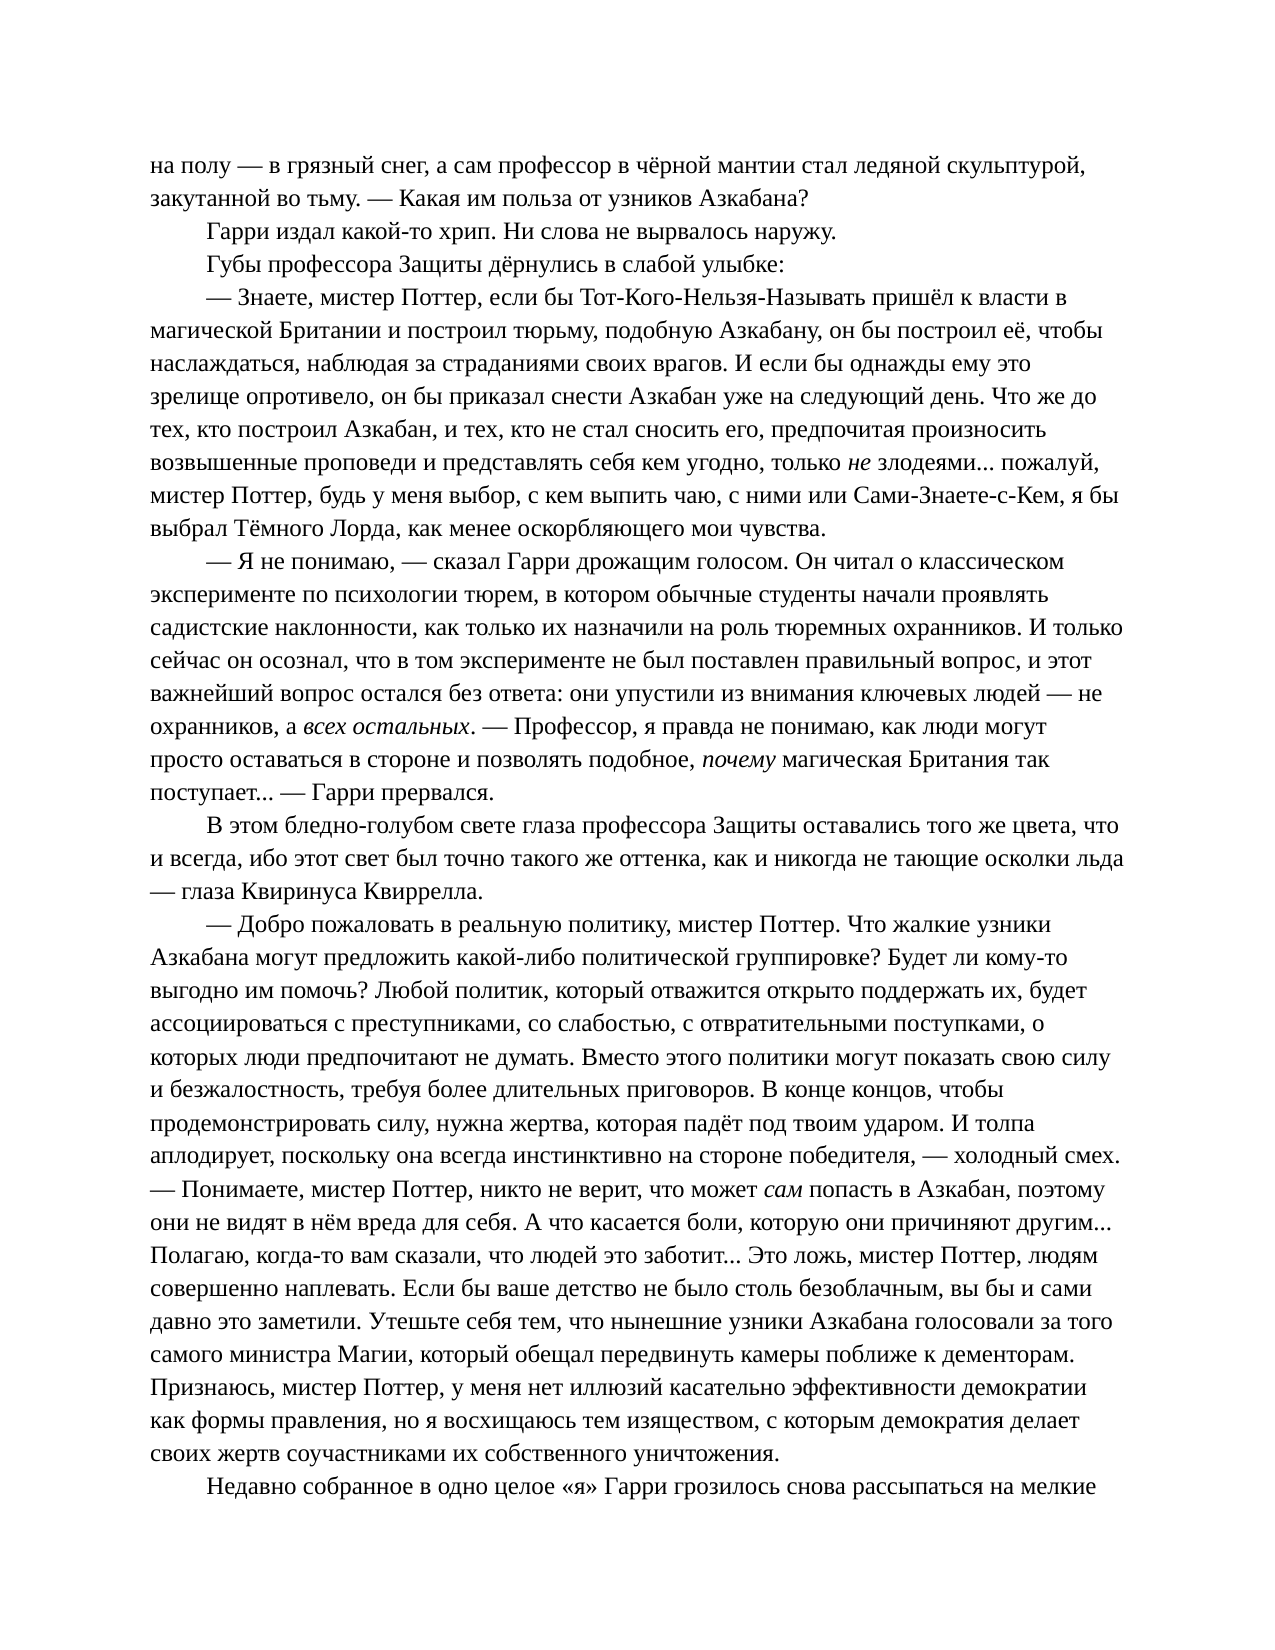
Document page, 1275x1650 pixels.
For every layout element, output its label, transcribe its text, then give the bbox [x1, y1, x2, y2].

text — Знаете, мистер Поттер, если бы Тот-Кого-Нельзя-Называть пришёл к власти в магической Британии и построил тюрьму, подобную Азкабану, он бы построил её, чтобы наслаждаться, наблюдая за страданиями своих врагов. И если бы однажды ему это зрелище опротивело, он бы приказал снести Азкабан уже на следующий день. Что же до тех, кто построил Азкабан, и тех, кто не стал сносить его, предпочитая произносить возвышенные проповеди и представлять себя кем угодно, только не злодеями... пожалуй, мистер Поттер, будь у меня выбор, с кем выпить чаю, с ними или Сами-Знаете-с-Кем, я бы выбрал Тёмного Лорда, как менее оскорбляющего мои чувства. [150, 282, 1125, 542]
text — Добро пожаловать в реальную политику, мистер Поттер. Что жалкие узники Азкабана могут предложить какой-либо политической группировке? Будет ли кому-то выгодно им помочь? Любой политик, который отважится открыто поддержать их, будет ассоциироваться с преступниками, со слабостью, с отвратительными поступками, о которых люди предпочитают не думать. Вместо этого политики могут показать свою силу и безжалостность, требуя более длительных приговоров. В конце концов, чтобы продемонстрировать силу, нужна жертва, которая падёт под твоим ударом. И толпа аплодирует, поскольку она всегда инстинктивно на стороне победителя, — холодный смех. — Понимаете, мистер Поттер, никто не верит, что может сам попасть в Азкабан, поэтому они не видят в нём вреда для себя. А что касается боли, которую они причиняют другим... Полагаю, когда-то вам сказали, что людей это заботит... Это ложь, мистер Поттер, людям совершенно наплевать. Если бы ваше детство не было столь безоблачным, вы бы и сами давно это заметили. Утешьте себя тем, что нынешние узники Азкабана голосовали за того самого министра Магии, который обещал передвинуть камеры поближе к дементорам. Признаюсь, мистер Поттер, у меня нет иллюзий касательно эффективности демократии как формы правления, но я восхищаюсь тем изяществом, с которым демократия делает своих жертв соучастниками их собственного уничтожения. [150, 909, 1125, 1467]
text Губы профессора Защиты дёрнулись в слабой улыбке: [150, 249, 1125, 278]
text В этом бледно-голубом свете глаза профессора Защиты оставались того же цвета, что и всегда, ибо этот свет был точно такого же оттенка, как и никогда не тающие осколки льда — глаза Квиринуса Квиррелла. [150, 810, 1125, 905]
text Гарри издал какой-то хрип. Ни слова не вырвалось наружу. [150, 216, 1125, 245]
text — Я не понимаю, — сказал Гарри дрожащим голосом. Он читал о классическом эксперименте по психологии тюрем, в котором обычные студенты начали проявлять садистские наклонности, как только их назначили на роль тюремных охранников. И только сейчас он осознал, что в том эксперименте не был поставлен правильный вопрос, и этот важнейший вопрос остался без ответа: они упустили из внимания ключевых людей — не охранников, а всех остальных. — Профессор, я правда не понимаю, как люди могут просто оставаться в стороне и позволять подобное, почему магическая Британия так поступает... — Гарри прервался. [150, 546, 1125, 806]
